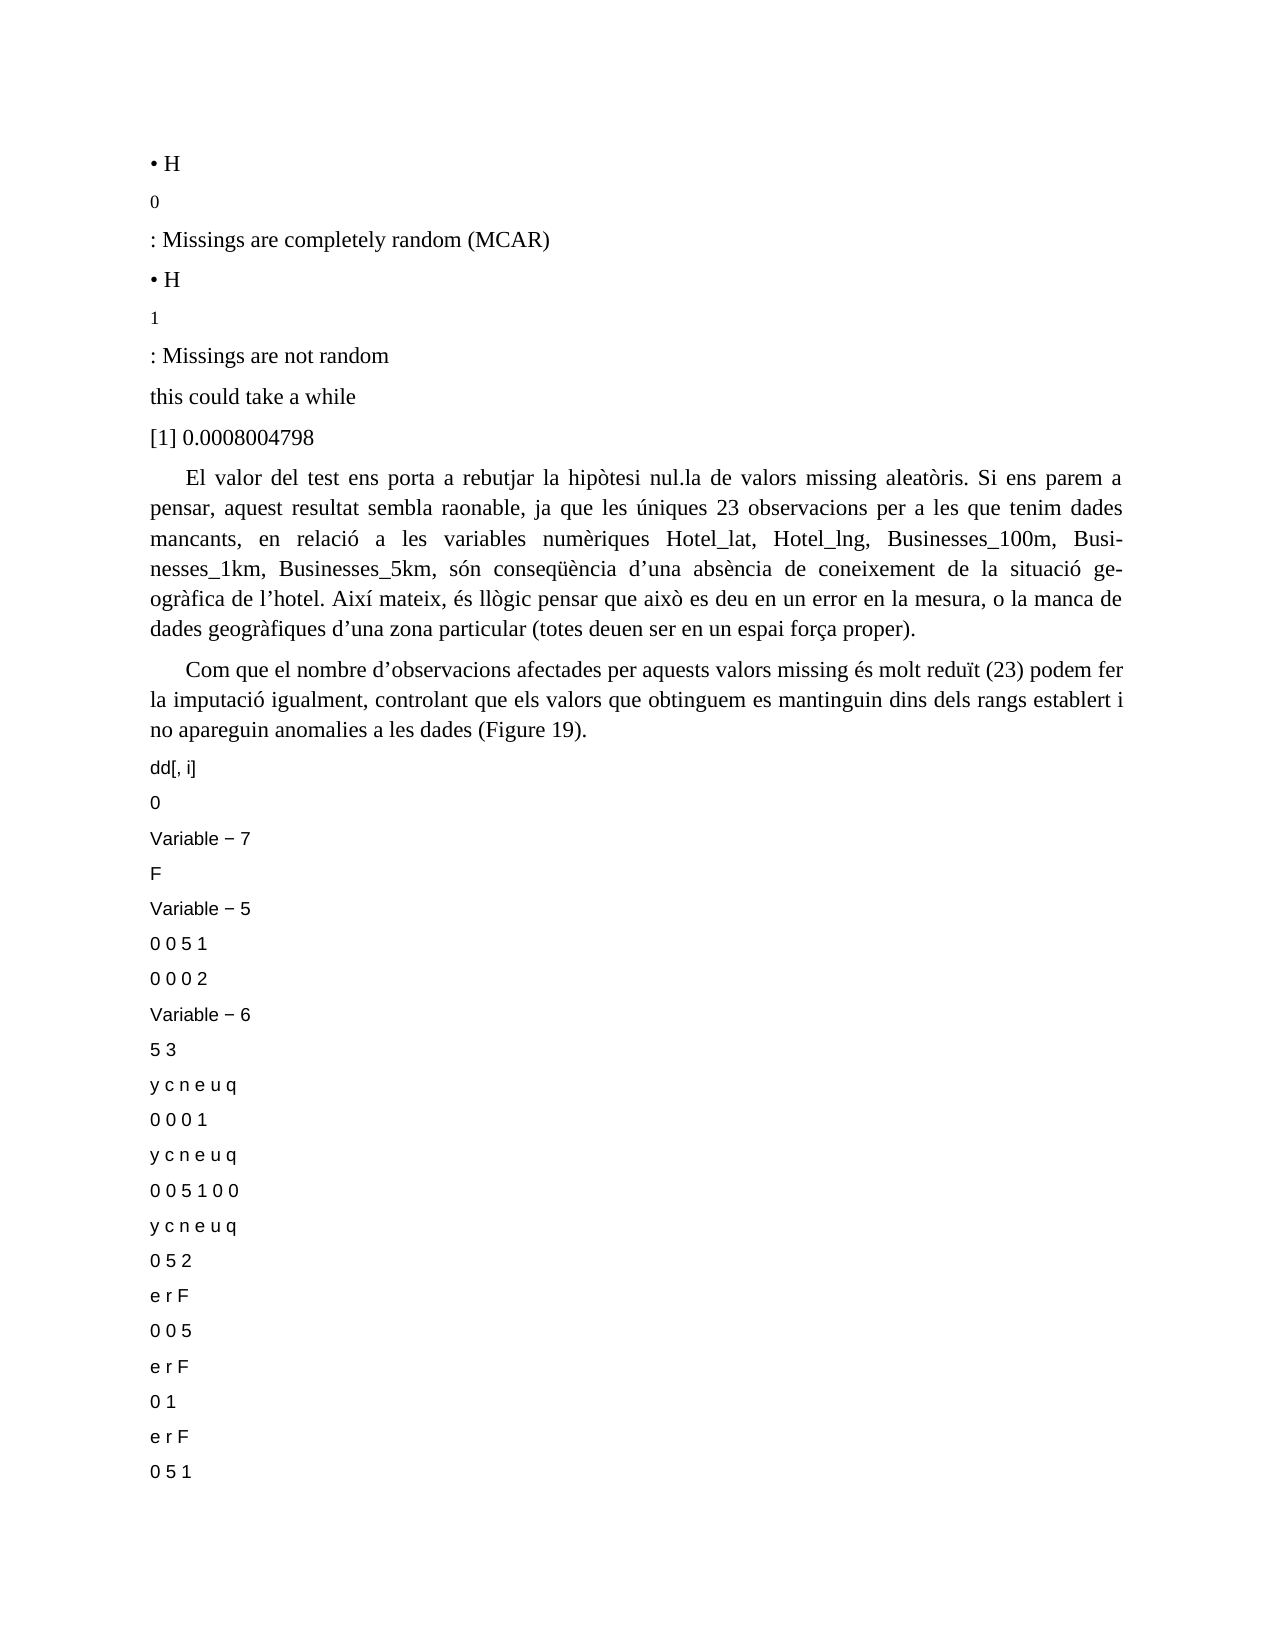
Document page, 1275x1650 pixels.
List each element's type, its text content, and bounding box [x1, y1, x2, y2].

text e r F [150, 1355, 1125, 1377]
text e r F [150, 1285, 1125, 1307]
text 0 0 5 [150, 1320, 1125, 1342]
text 0 5 2 [150, 1250, 1125, 1271]
text : Missings are completely random (MCAR) [150, 226, 1125, 252]
text 1 [150, 307, 1125, 329]
text 0 [150, 191, 1125, 212]
text 0 0 0 2 [150, 968, 1125, 990]
text 0 0 5 1 0 0 [150, 1179, 1125, 1201]
text 0 [150, 792, 1125, 814]
text y c n e u q [150, 1074, 1125, 1095]
text Variable − 7 [150, 827, 1125, 849]
text y c n e u q [150, 1144, 1125, 1166]
text Com que el nombre d’observacions afectades per aquests valors missing és molt reduït (23) podem fer la imputació igualment, controlant que els valors que obtinguem es mantinguin dins dels rangs establert i no apareguin anomalies a les dades (Figure 19). [150, 656, 1125, 743]
text El valor del test ens porta a rebutjar la hipòtesi nul.la de valors missing aleatòris. Si ens parem a pensar, aquest resultat sembla raonable, ja que les úniques 23 observacions per a les que tenim dades mancants, en relació a les variables numèriques Hotel_lat, Hotel_lng, Businesses_100m, Busi- nesses_1km, Businesses_5km, són conseqüència d’una absència de coneixement de la situació ge- ogràfica de l’hotel. Així mateix, és llògic pensar que això es deu en un error en la mesura, o la manca de dades geogràfiques d’una zona particular (totes deuen ser en un espai força proper). [150, 464, 1125, 642]
text e r F [150, 1426, 1125, 1447]
text 0 5 1 [150, 1461, 1125, 1483]
text y c n e u q [150, 1214, 1125, 1236]
text F [150, 862, 1125, 884]
text : Missings are not random [150, 342, 1125, 369]
text Variable − 5 [150, 898, 1125, 919]
text dd[, i] [150, 757, 1125, 778]
text this could take a while [150, 383, 1125, 409]
text 0 1 [150, 1391, 1125, 1412]
text Variable − 6 [150, 1003, 1125, 1025]
text 0 0 0 1 [150, 1109, 1125, 1131]
text • H [150, 266, 1125, 293]
text [1] 0.0008004798 [150, 423, 1125, 450]
text 5 3 [150, 1038, 1125, 1060]
text 0 0 5 1 [150, 933, 1125, 954]
text • H [150, 150, 1125, 176]
